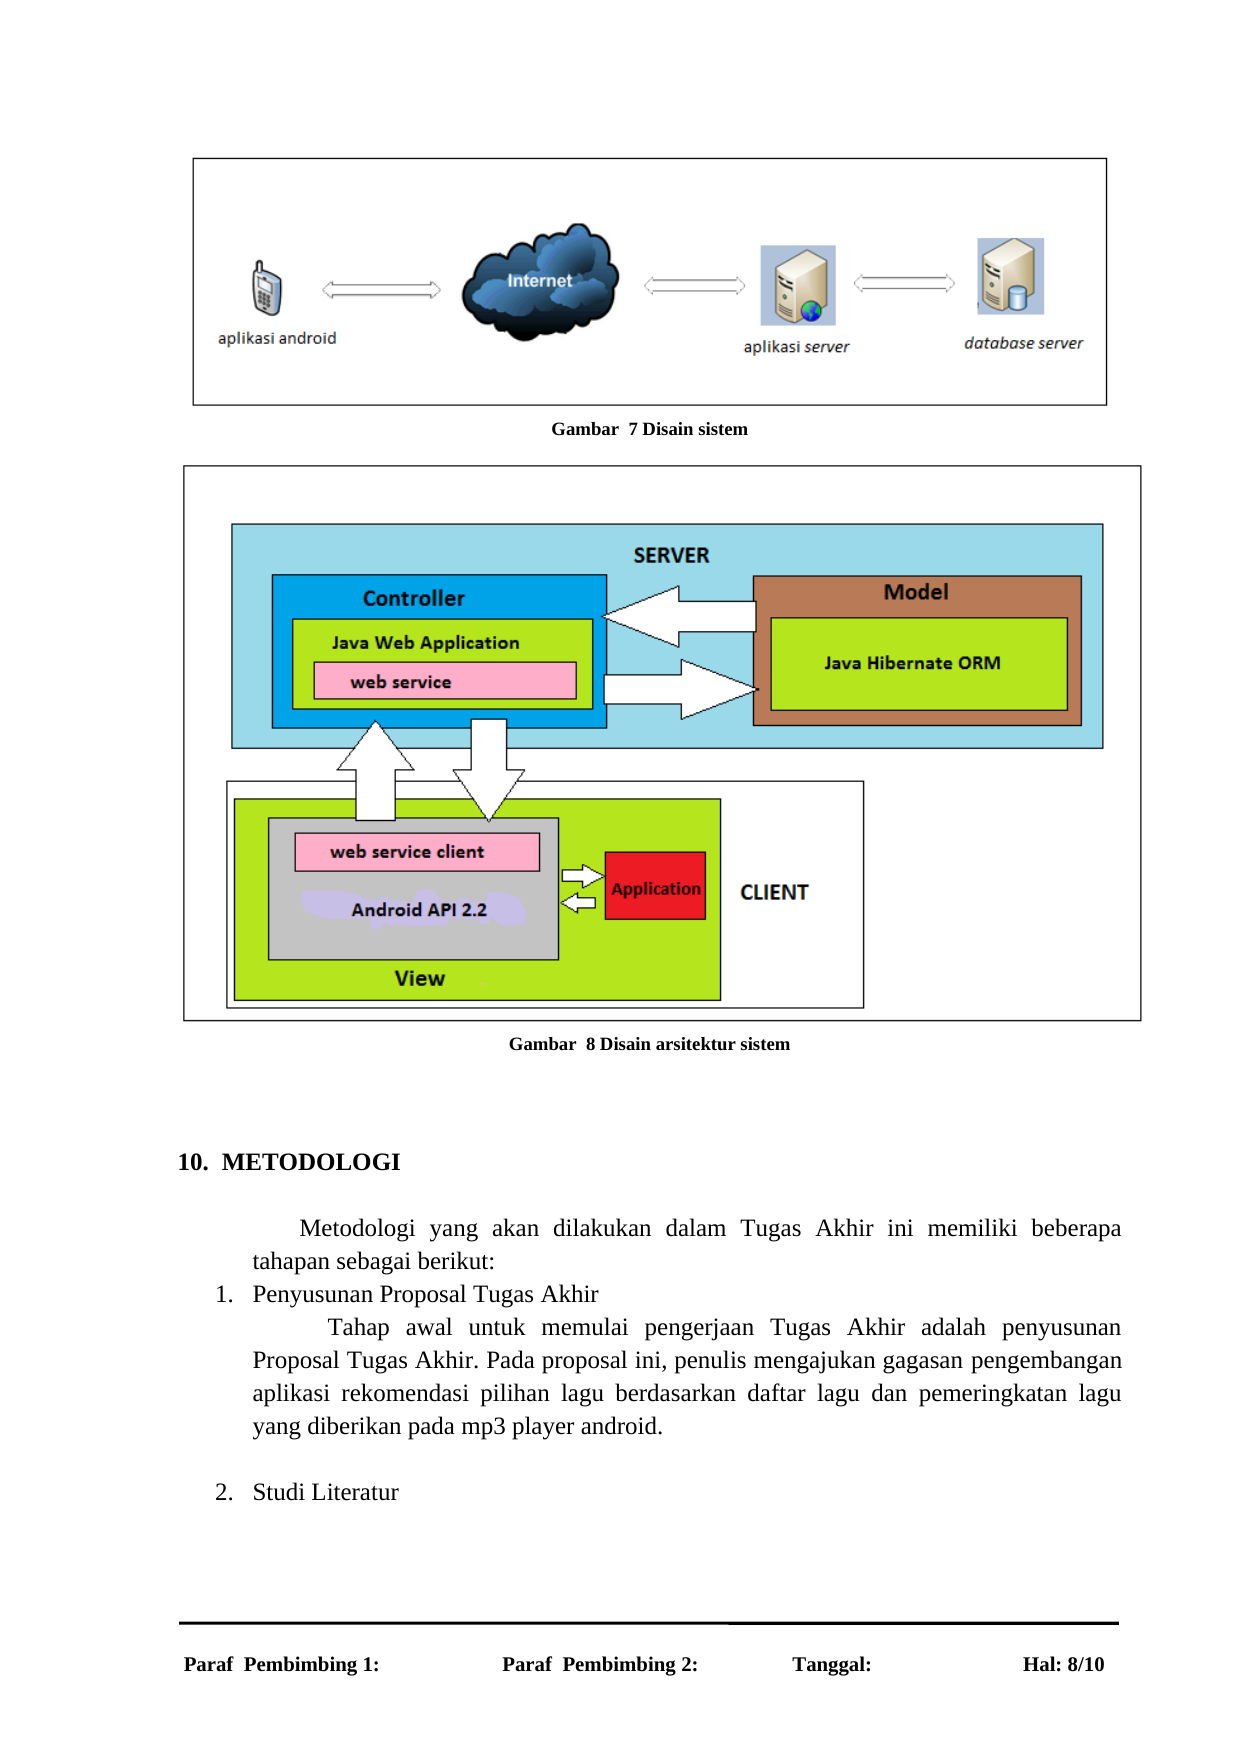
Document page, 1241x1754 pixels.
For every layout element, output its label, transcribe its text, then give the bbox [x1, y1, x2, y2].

text Gambar 8 Disain arsitektur sistem [177, 1033, 1122, 1054]
picture [177, 460, 1153, 1029]
list Studi Literatur [215, 1477, 1122, 1506]
text Tahap awal untuk memulai pengerjaan Tugas Akhir adalah penyusunan Proposal Tugas Akhir. Pada proposal ini, penulis mengajukan gagasan pengembangan aplikasi rekomendasi pilihan lagu berdasarkan daftar lagu dan pemeringkatan lagu yang diberikan pada mp3 player android. [252, 1312, 1122, 1440]
list Penyusunan Proposal Tugas Akhir [215, 1279, 1122, 1308]
text Gambar 7 Disain sistem [177, 418, 1122, 439]
subtitle METODOLOGI [177, 1147, 1122, 1176]
text Metodologi yang akan dilakukan dalam Tugas Akhir ini memiliki beberapa tahapan sebagai berikut: [252, 1213, 1122, 1275]
picture [177, 147, 1123, 418]
